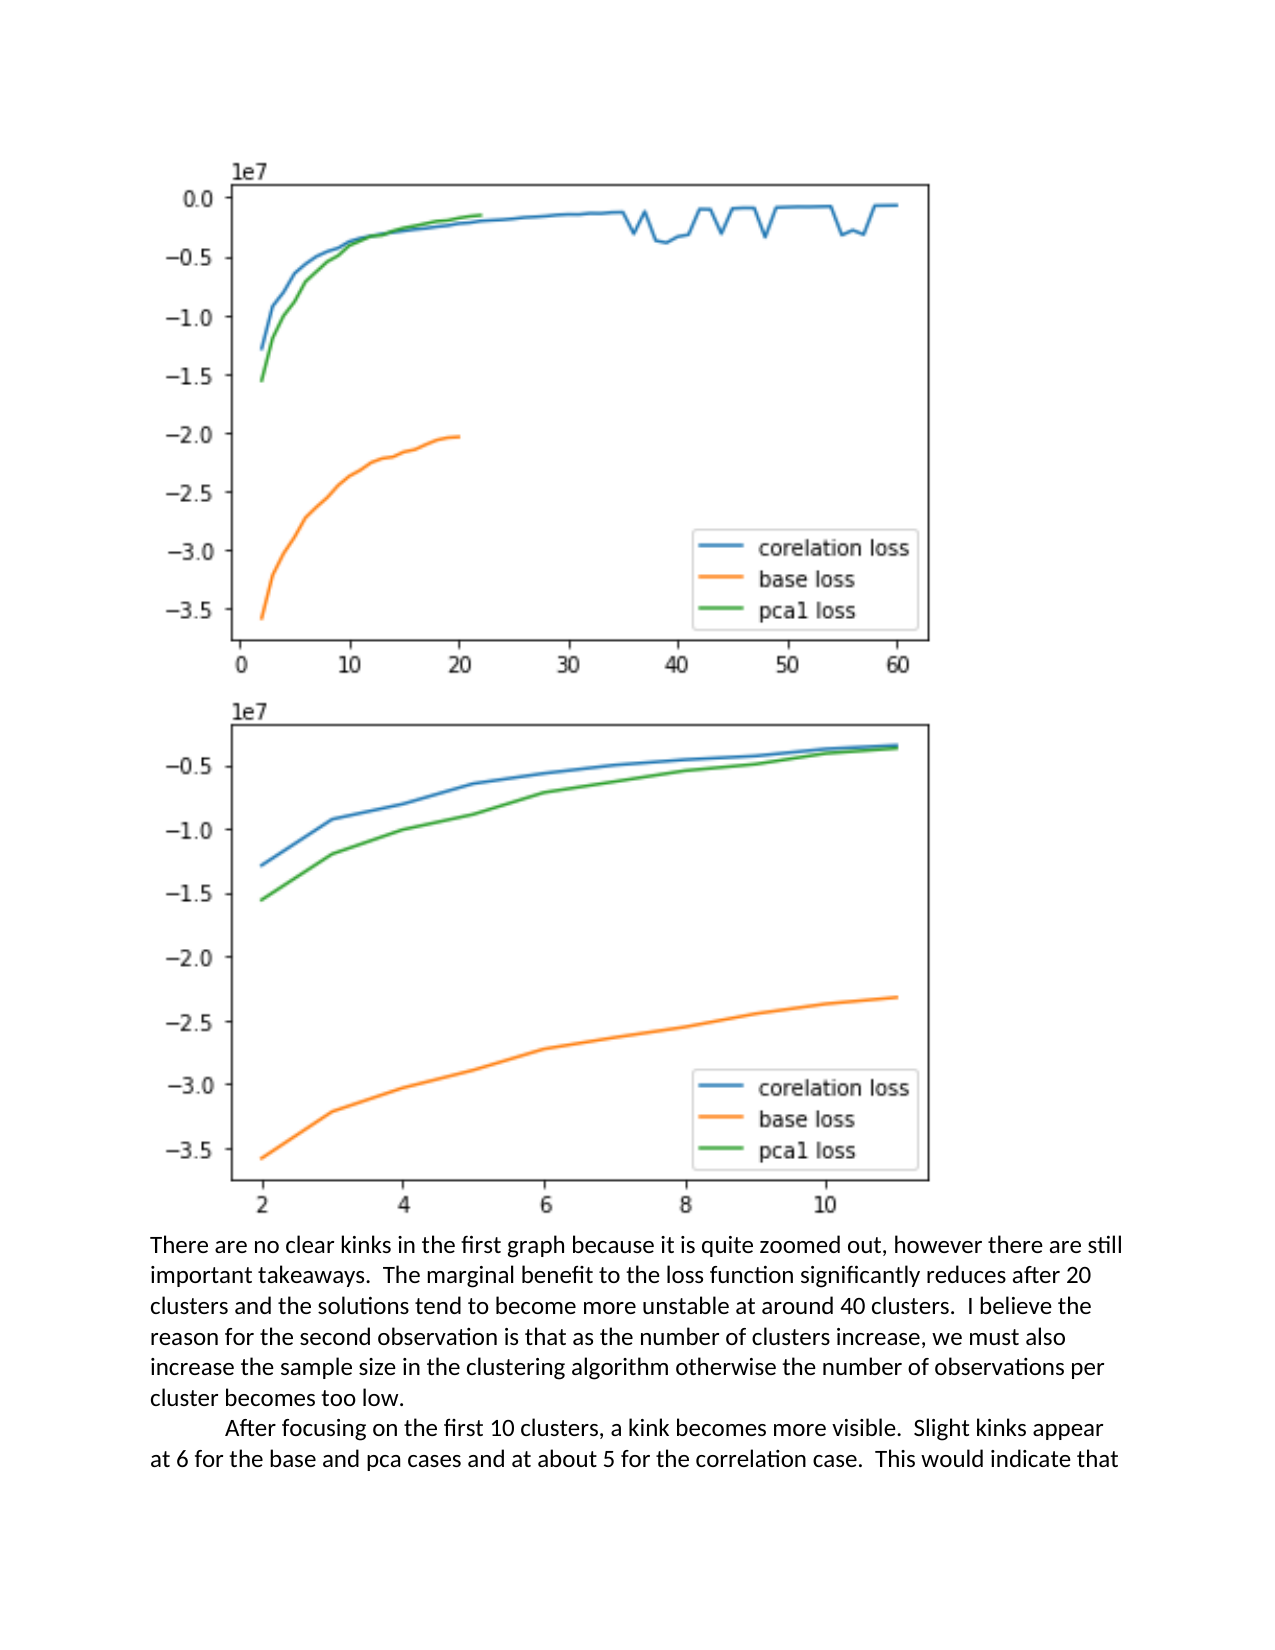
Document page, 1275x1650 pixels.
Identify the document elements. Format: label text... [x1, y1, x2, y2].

picture [150, 150, 951, 1230]
text There are no clear kinks in the first graph because it is quite zoomed out, however there are still important takeaways. The marginal benefit to the loss function significantly reduces after 20 clusters and the solutions tend to become more unstable at around 40 clusters. I believe the reason for the second observation is that as the number of clusters increase, we must also increase the sample size in the clustering algorithm otherwise the number of observations per cluster becomes too low. [150, 1229, 1125, 1412]
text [150, 1412, 1125, 1473]
